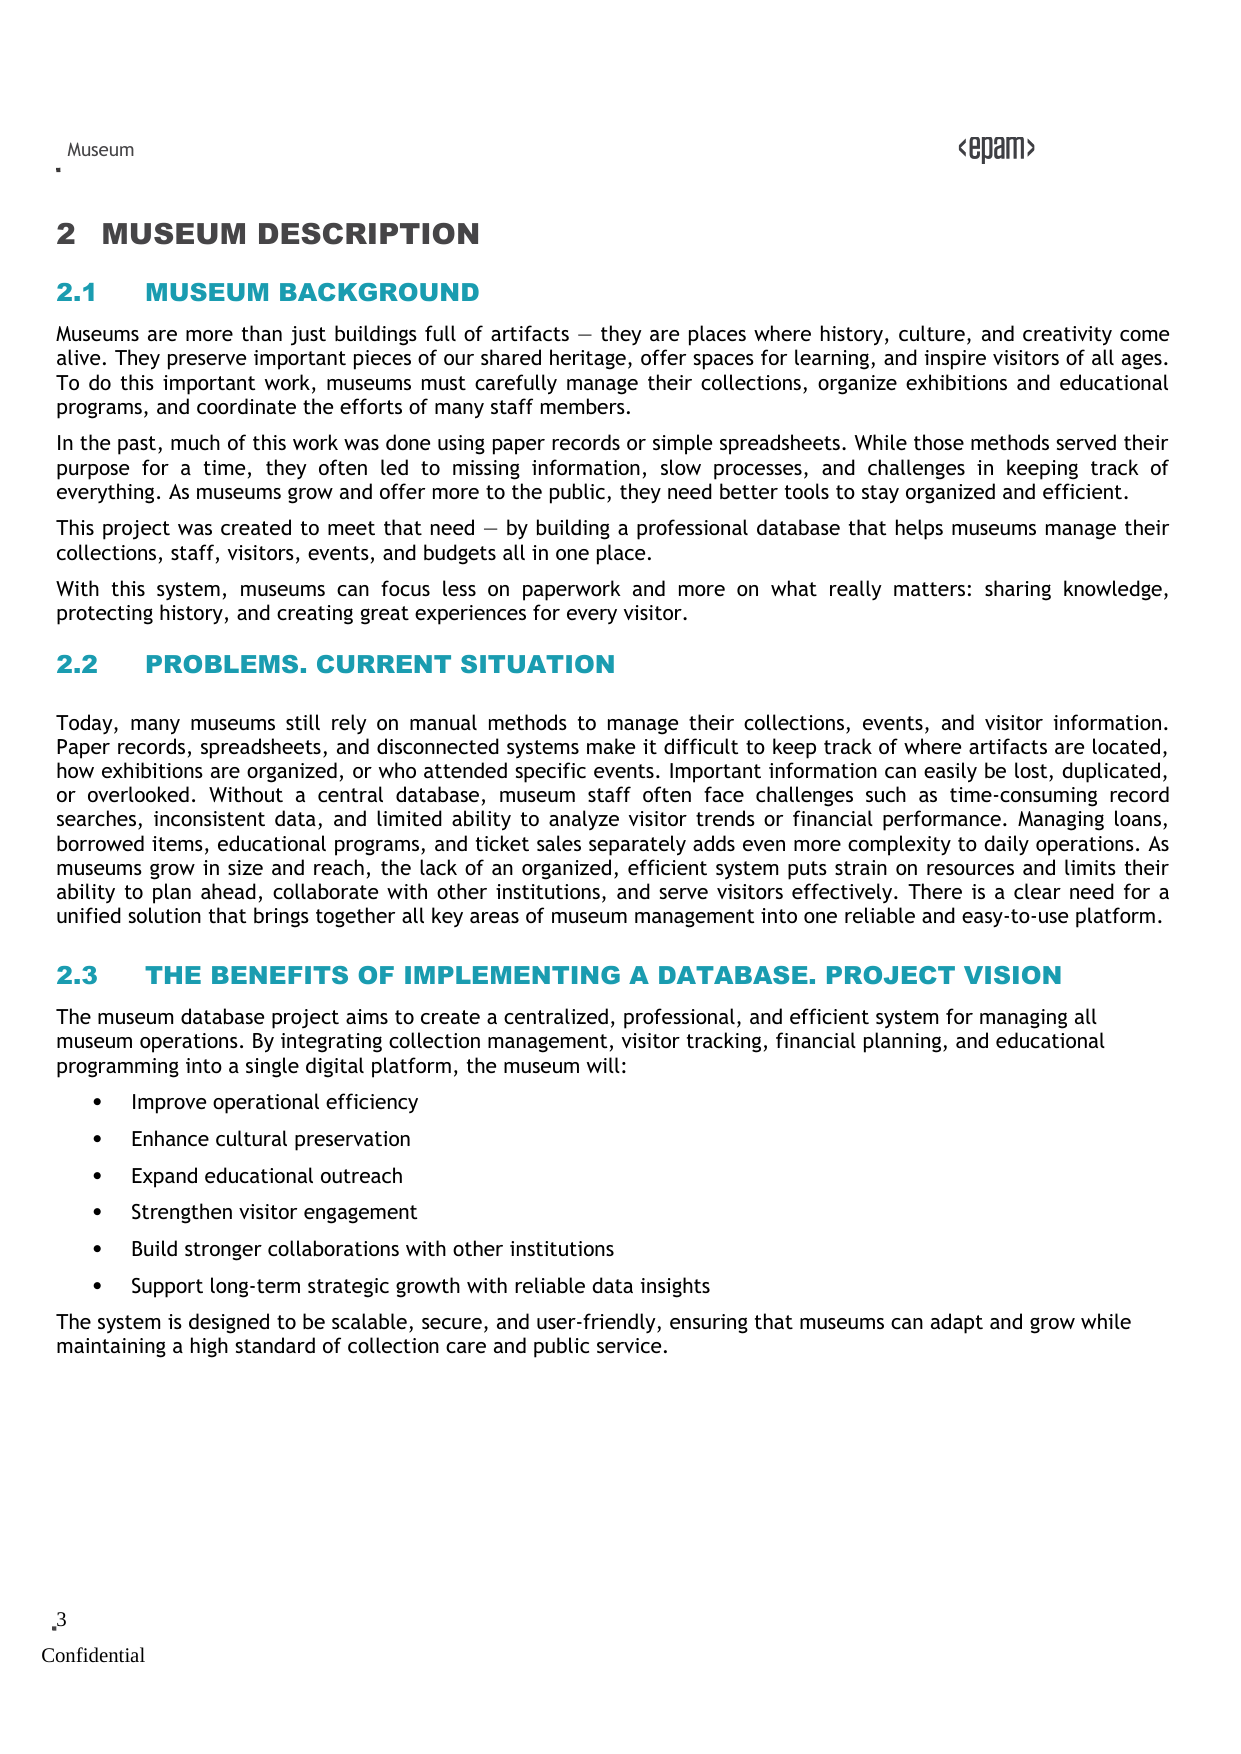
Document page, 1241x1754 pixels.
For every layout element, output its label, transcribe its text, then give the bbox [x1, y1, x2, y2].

list Expand educational outreach [94, 1163, 1172, 1188]
text The museum database project aims to create a centralized, professional, and efficient system for managing all museum operations. By integrating collection management, visitor tracking, financial planning, and educational programming into a single digital platform, the museum will: [56, 1005, 1172, 1078]
list Strengthen visitor engagement [94, 1200, 1172, 1224]
list Improve operational efficiency [94, 1090, 1172, 1114]
subtitle Museum Description [56, 212, 1172, 253]
list Enhance cultural preservation [94, 1127, 1172, 1151]
subtitle The Benefits of implementing a database. Project Vision [56, 957, 1172, 993]
text In the past, much of this work was done using paper records or simple spreadsheets. While those methods served their purpose for a time, they often led to missing information, slow processes, and challenges in keeping track of everything. As museums grow and offer more to the public, they need better tools to stay organized and efficient. [56, 431, 1172, 504]
subtitle Museum background [56, 274, 1172, 309]
list Build stronger collaborations with other institutions [94, 1237, 1172, 1261]
text The system is designed to be scalable, secure, and user-friendly, ensuring that museums can adapt and grow while maintaining a high standard of collection care and public service. [56, 1310, 1172, 1358]
picture [958, 137, 1035, 164]
subtitle Problems. Current Situation [56, 646, 1172, 681]
list Support long-term strategic growth with reliable data insights [94, 1273, 1172, 1298]
text Today, many museums still rely on manual methods to manage their collections, events, and visitor information. Paper records, spreadsheets, and disconnected systems make it difficult to keep track of where artifacts are located, how exhibitions are organized, or who attended specific events. Important information can easily be lost, duplicated, or overlooked. Without a central database, museum staff often face challenges such as time-consuming record searches, inconsistent data, and limited ability to analyze visitor trends or financial performance. Managing loans, borrowed items, educational programs, and ticket sales separately adds even more complexity to daily operations. As museums grow in size and reach, the lack of an organized, efficient system puts strain on resources and limits their ability to plan ahead, collaborate with other institutions, and serve visitors effectively. There is a clear need for a unified solution that brings together all key areas of museum management into one reliable and easy-to-use platform. [56, 711, 1172, 928]
text With this system, museums can focus less on paperwork and more on what really matters: sharing knowledge, protecting history, and creating great experiences for every visitor. [56, 577, 1172, 625]
text This project was created to meet that need — by building a professional database that helps museums manage their collections, staff, visitors, events, and budgets all in one place. [56, 516, 1172, 564]
text Museums are more than just buildings full of artifacts — they are places where history, culture, and creativity come alive. They preserve important pieces of our shared heritage, offer spaces for learning, and inspire visitors of all ages. To do this important work, museums must carefully manage their collections, organize exhibitions and educational programs, and coordinate the efforts of many staff members. [56, 322, 1172, 419]
